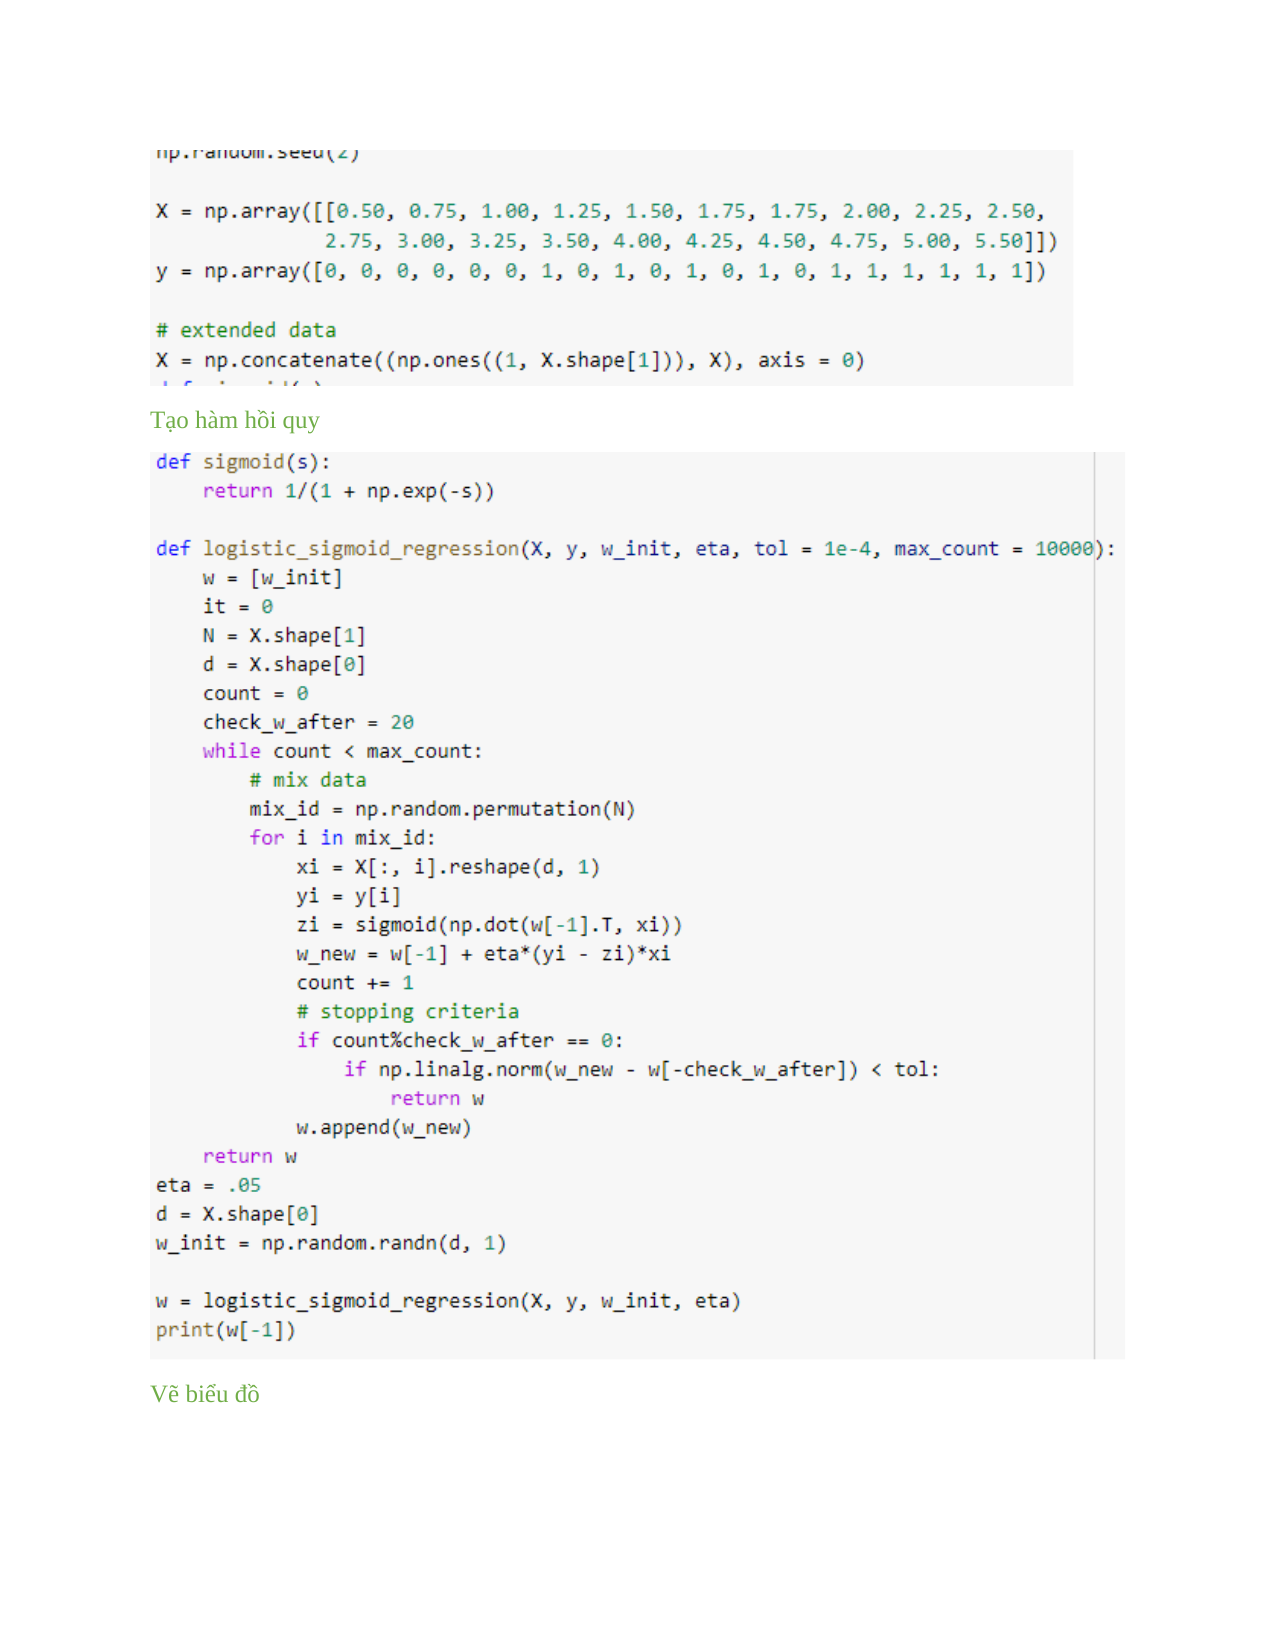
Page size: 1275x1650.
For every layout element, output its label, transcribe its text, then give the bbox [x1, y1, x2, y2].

picture [150, 150, 1074, 386]
picture [150, 452, 1125, 1361]
text Tạo hàm hồi quy [150, 405, 1125, 433]
text Vẽ biểu đồ [150, 1379, 1125, 1408]
